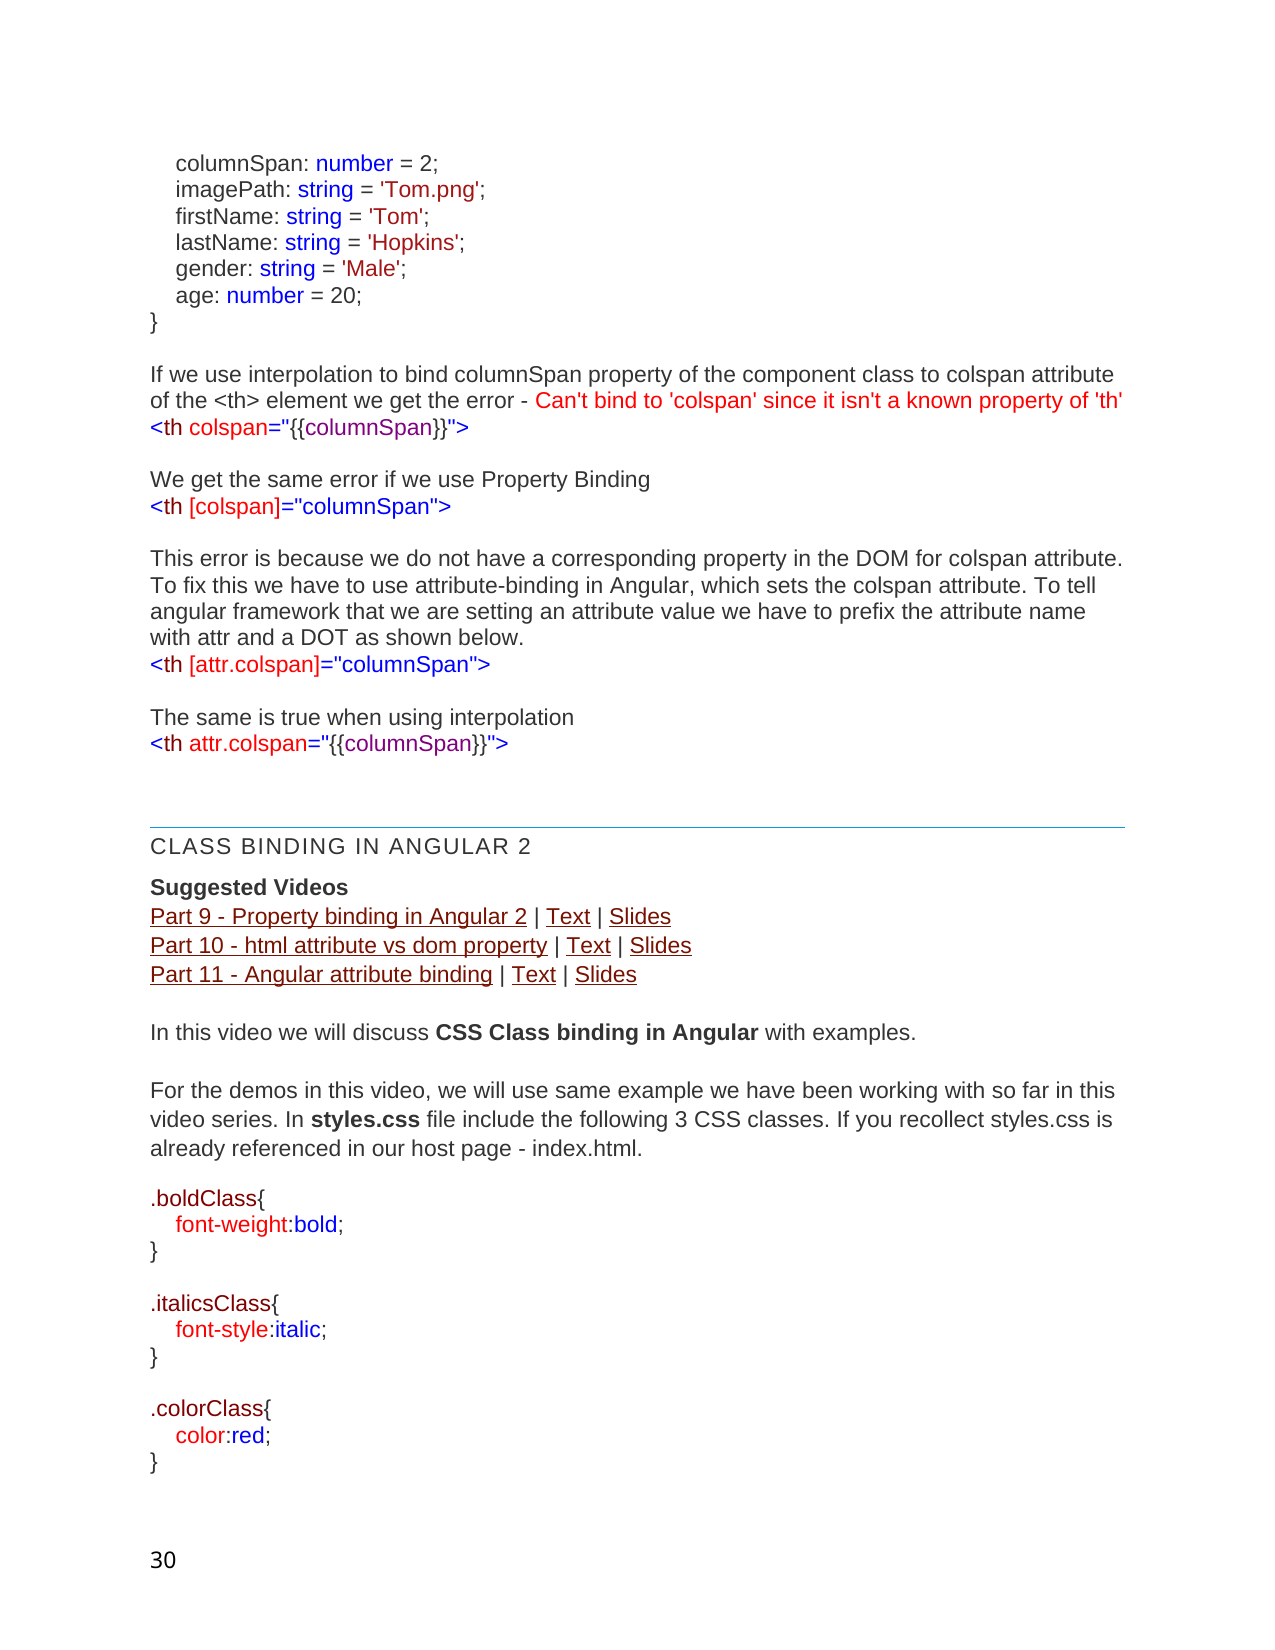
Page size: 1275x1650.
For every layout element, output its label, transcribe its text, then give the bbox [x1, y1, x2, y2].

text If we use interpolation to bind columnSpan property of the component class to colspan attribute of the <th> element we get the error - Can't bind to 'colspan' since it isn't a known property of 'th' [150, 334, 1125, 413]
text gender: string = 'Male'; [150, 255, 1125, 282]
text <th [colspan]="columnSpan"> [150, 493, 1125, 519]
text We get the same error if we use Property Binding [150, 440, 1125, 493]
text } [150, 1343, 1125, 1369]
subtitle Class binding in angular 2 [150, 828, 1125, 859]
text <th [attr.colspan]="columnSpan"> [150, 651, 1125, 677]
text font-style:italic; [150, 1316, 1125, 1343]
text <th colspan="{{columnSpan}}"> [150, 413, 1125, 440]
text The same is true when using interpolation [150, 677, 1125, 730]
text <th attr.colspan="{{columnSpan}}"> [150, 730, 1125, 756]
text firstName: string = 'Tom'; [150, 203, 1125, 229]
text .italicsClass{ [150, 1290, 1125, 1316]
text lastName: string = 'Hopkins'; [150, 229, 1125, 255]
text columnSpan: number = 2; [150, 150, 1125, 176]
text age: number = 20; [150, 282, 1125, 308]
text This error is because we do not have a corresponding property in the DOM for colspan attribute. To fix this we have to use attribute-binding in Angular, which sets the colspan attribute. To tell angular framework that we are setting an attribute value we have to prefix the attribute name with attr and a DOT as shown below. [150, 519, 1125, 651]
text imagePath: string = 'Tom.png'; [150, 176, 1125, 203]
text } [150, 1448, 1125, 1474]
text .boldClass{ [150, 1184, 1125, 1211]
text } [150, 1237, 1125, 1263]
text .colorClass{ [150, 1395, 1125, 1422]
text } [150, 308, 1125, 334]
text color:red; [150, 1422, 1125, 1448]
text Suggested Videos Part 9 - Property binding in Angular 2 | Text | Slides Part 10 - html attribute vs dom property | Text | Slides Part 11 - Angular attribute binding | Text | Slides In this video we will discuss CSS Class binding in Angular with examples. For the demos in this video, we will use same example we have been working with so far in this video series. In styles.css file include the following 3 CSS classes. If you recollect styles.css is already referenced in our host page - index.html. [150, 874, 1125, 1161]
text font-weight:bold; [150, 1211, 1125, 1237]
